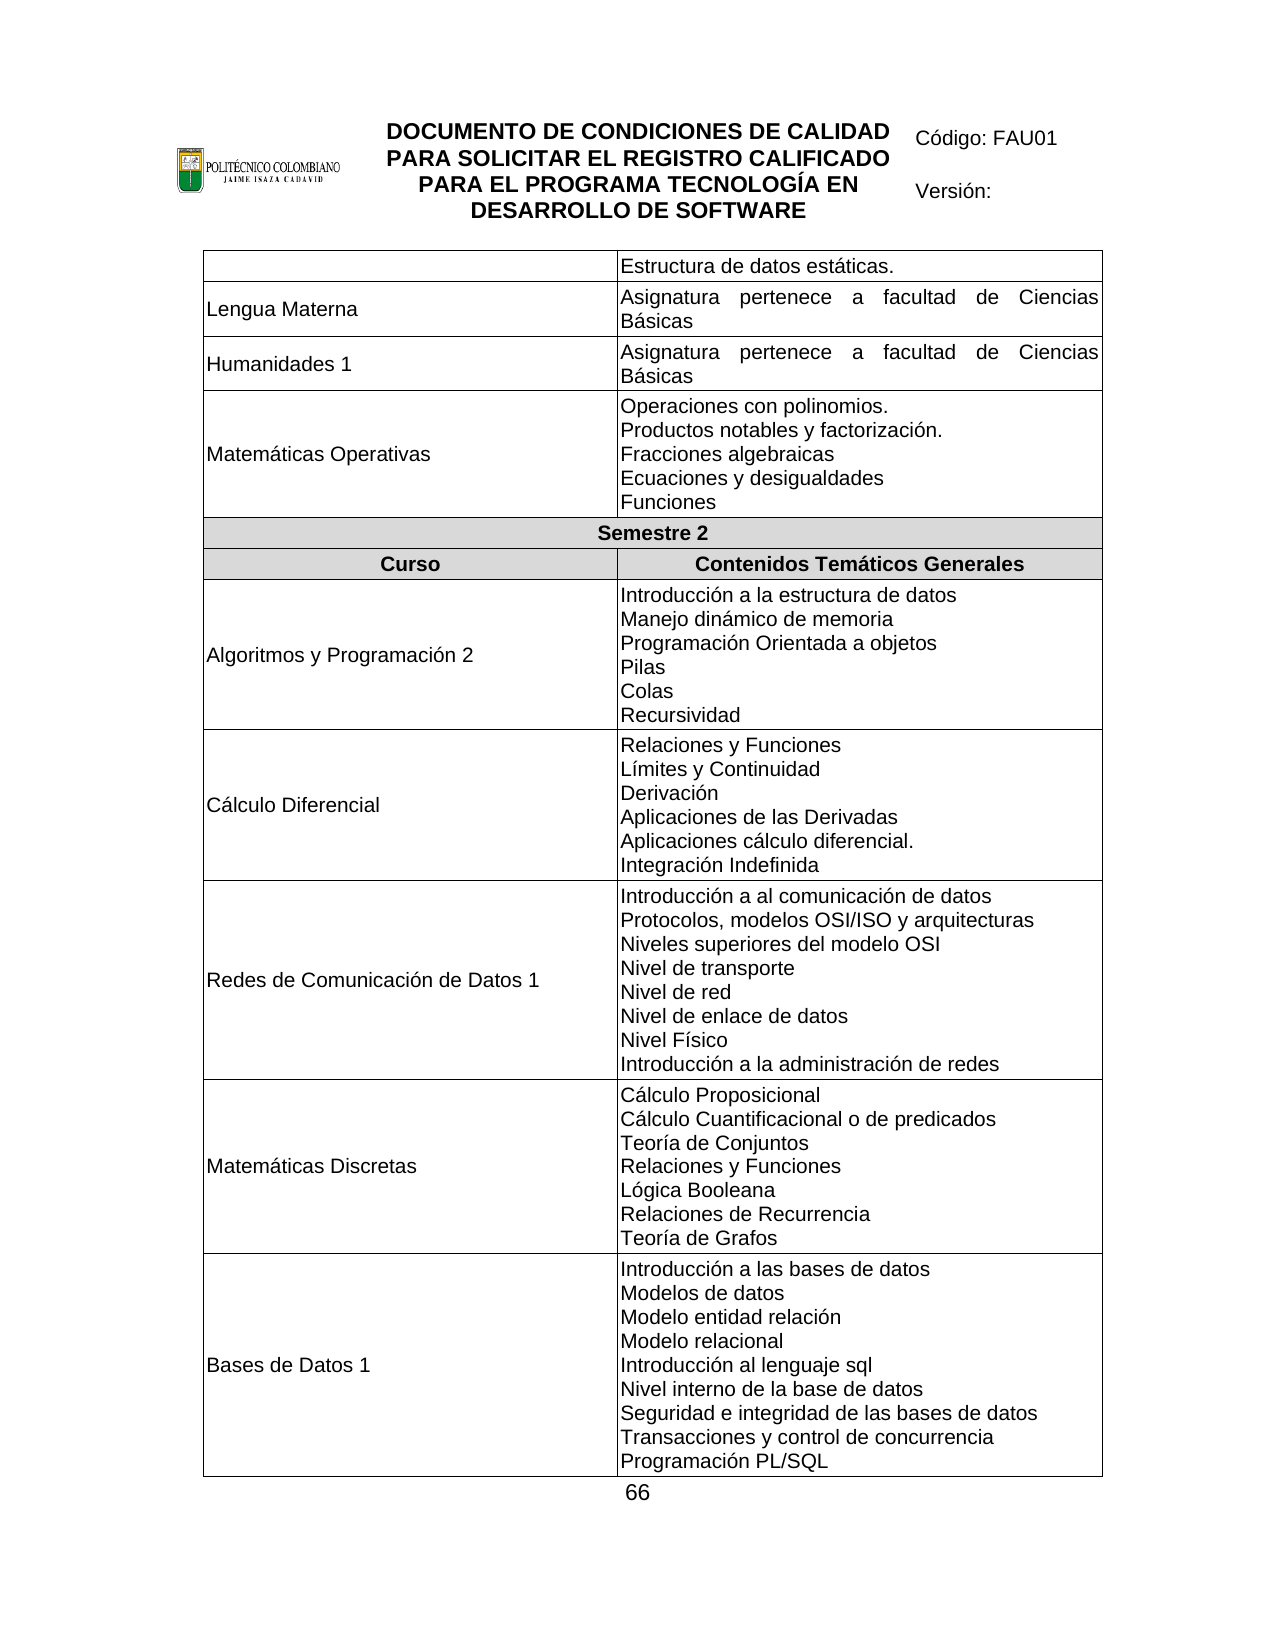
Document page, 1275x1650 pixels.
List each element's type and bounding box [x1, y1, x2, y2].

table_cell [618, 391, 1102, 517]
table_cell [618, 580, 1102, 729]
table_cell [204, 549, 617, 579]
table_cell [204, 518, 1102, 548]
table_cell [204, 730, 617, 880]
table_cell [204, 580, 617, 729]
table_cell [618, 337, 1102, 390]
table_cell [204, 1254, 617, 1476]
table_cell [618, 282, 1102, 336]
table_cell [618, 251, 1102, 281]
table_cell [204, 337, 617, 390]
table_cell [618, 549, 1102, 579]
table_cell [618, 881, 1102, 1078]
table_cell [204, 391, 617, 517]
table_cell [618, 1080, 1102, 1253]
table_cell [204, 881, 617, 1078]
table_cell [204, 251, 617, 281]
picture [177, 148, 340, 193]
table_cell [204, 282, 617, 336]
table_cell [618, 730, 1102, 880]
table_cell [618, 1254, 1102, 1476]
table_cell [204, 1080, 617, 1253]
